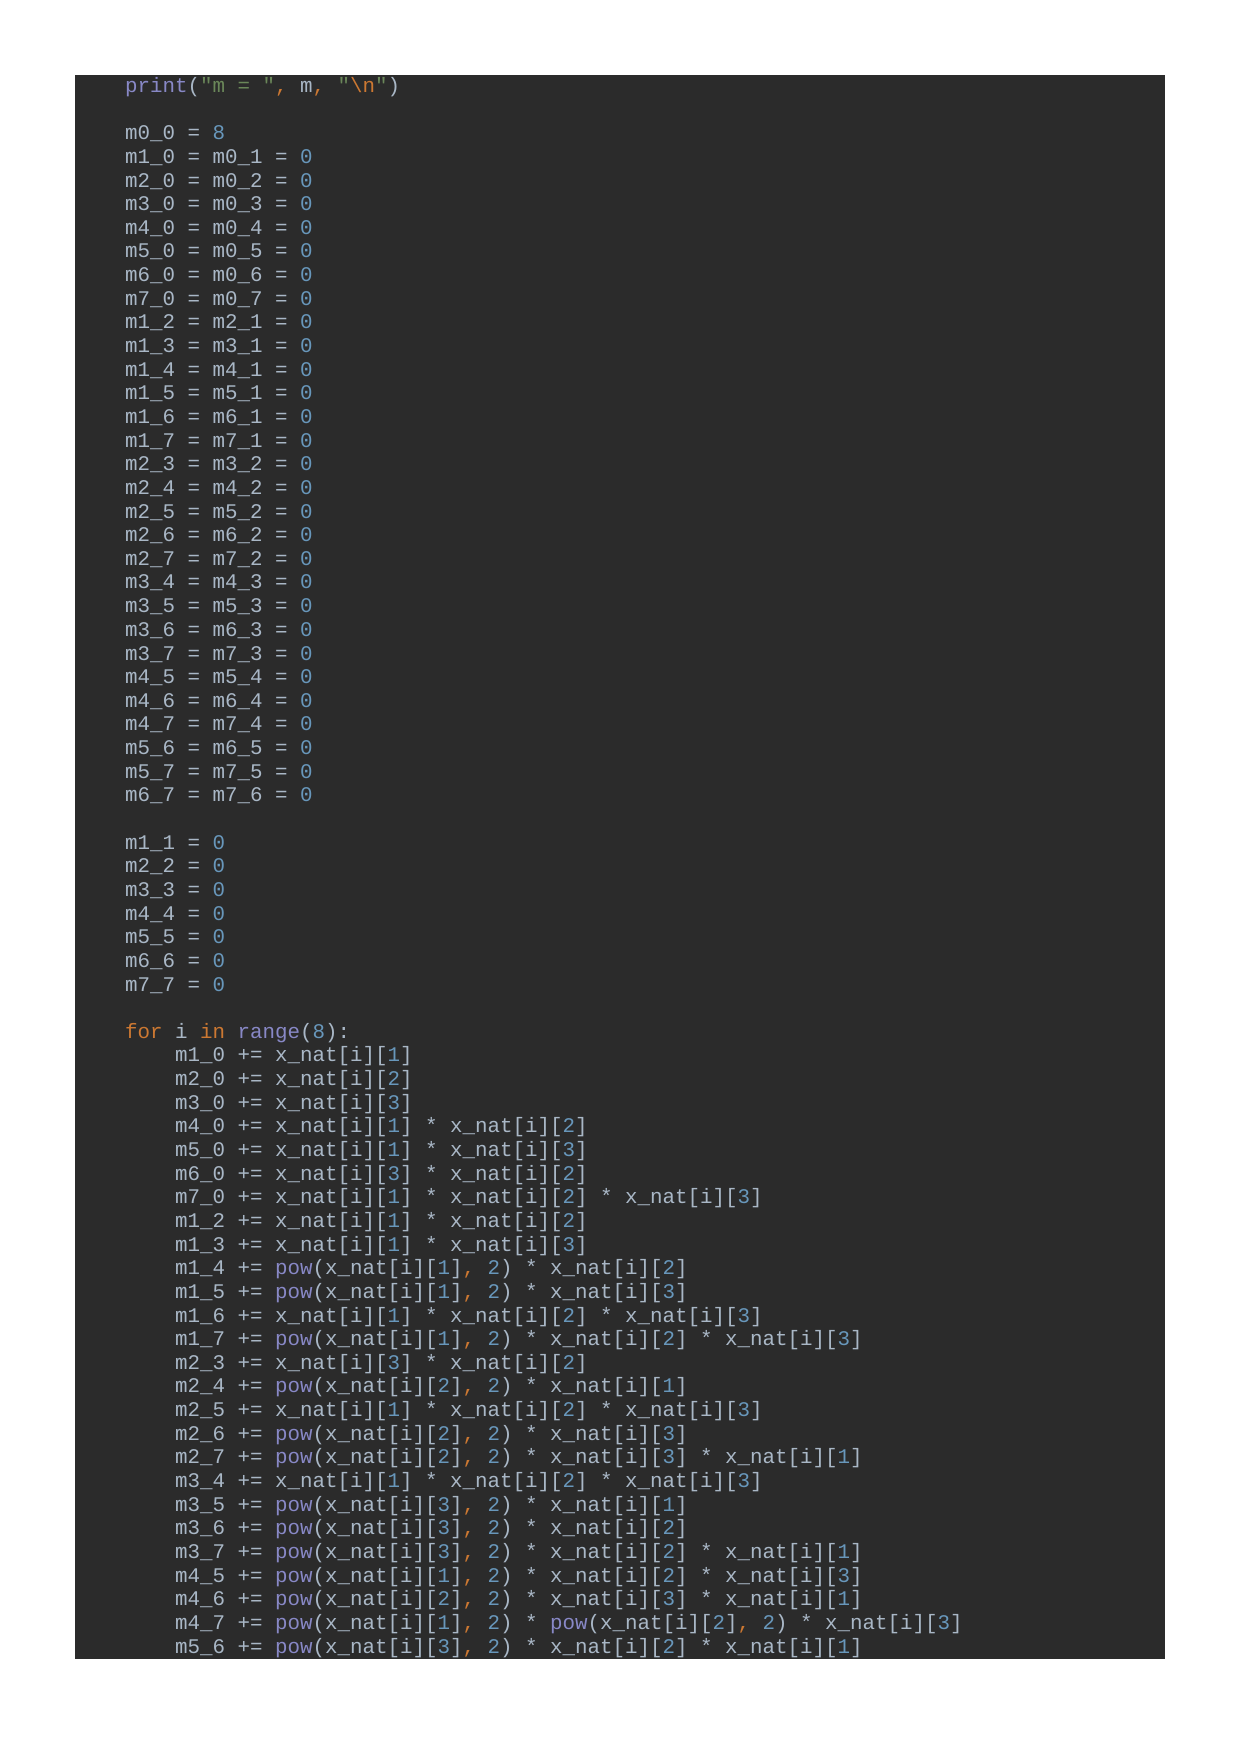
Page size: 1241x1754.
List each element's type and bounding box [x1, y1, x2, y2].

text [75, 75, 1165, 1659]
